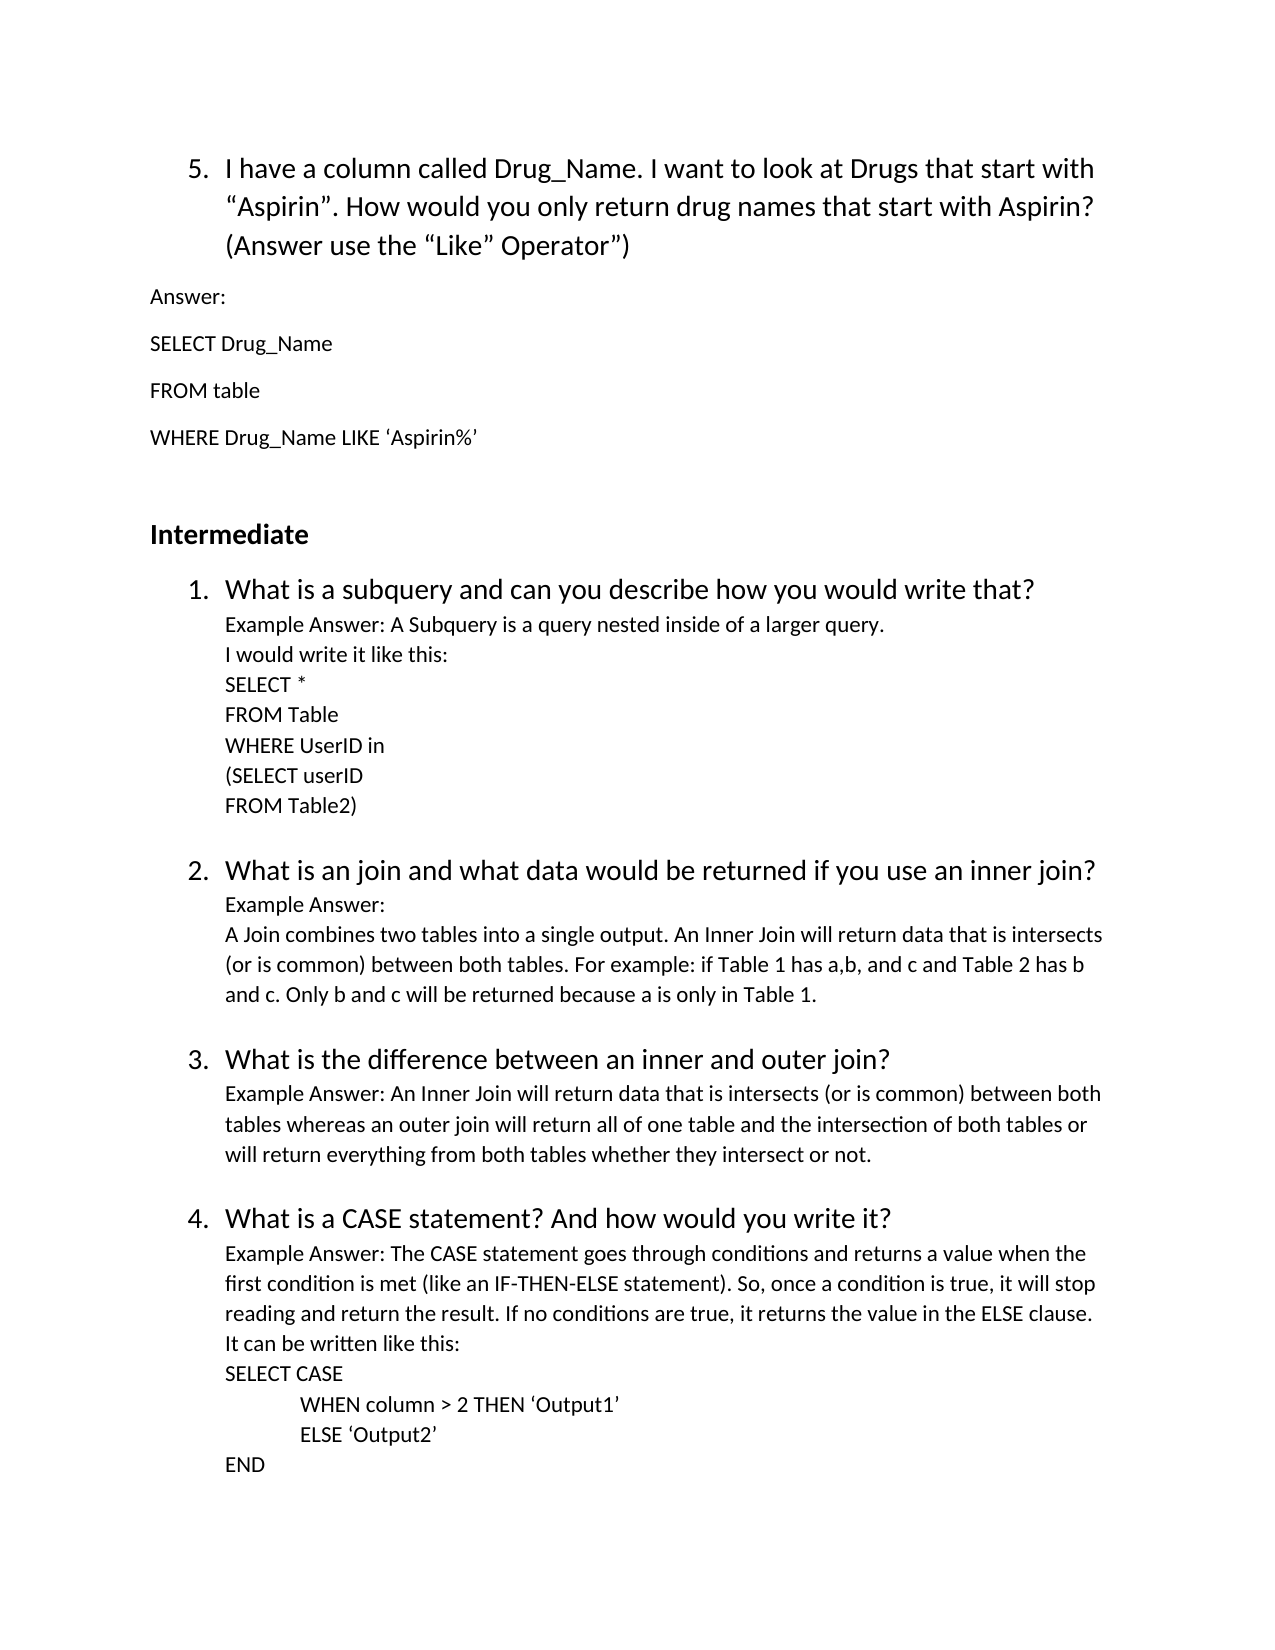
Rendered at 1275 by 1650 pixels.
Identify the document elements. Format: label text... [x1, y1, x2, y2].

list A Join combines two tables into a single output. An Inner Join will return data that is intersects (or is common) between both tables. For example: if Table 1 has a,b, and c and Table 2 has b and c. Only b and c will be returned because a is only in Table 1. [225, 920, 1125, 1009]
list What is a CASE statement? And how would you write it? [187, 1200, 1125, 1236]
list SELECT CASE [225, 1359, 1125, 1388]
text FROM table [150, 376, 1125, 404]
list Example Answer: An Inner Join will return data that is intersects (or is common) between both tables whereas an outer join will return all of one table and the intersection of both tables or will return everything from both tables whether they intersect or not. [225, 1079, 1125, 1168]
list Example Answer: A Subquery is a query nested inside of a larger query. [225, 610, 1125, 638]
text SELECT Drug_Name [150, 329, 1125, 357]
list (SELECT userID [225, 761, 1125, 789]
list Example Answer: The CASE statement goes through conditions and returns a value when the first condition is met (like an IF-THEN-ELSE statement). So, once a condition is true, it will stop reading and return the result. If no conditions are true, it returns the value in the ELSE clause. [225, 1239, 1125, 1327]
list What is a subquery and can you describe how you would write that? [187, 571, 1125, 607]
list What is an join and what data would be returned if you use an inner join? [187, 852, 1125, 887]
text Answer: [150, 282, 1125, 310]
list ELSE ‘Output2’ [225, 1420, 1125, 1448]
list It can be written like this: [225, 1329, 1125, 1357]
list I would write it like this: [225, 640, 1125, 668]
list What is the difference between an inner and outer join? [187, 1041, 1125, 1077]
list FROM Table2) [225, 791, 1125, 819]
list SELECT * [225, 670, 1125, 698]
list END [225, 1450, 1125, 1478]
list I have a column called Drug_Name. I want to look at Drugs that start with “Aspirin”. How would you only return drug names that start with Aspirin? (Answer use the “Like” Operator”) [187, 150, 1125, 262]
text WHERE Drug_Name LIKE ‘Aspirin%’ [150, 423, 1125, 451]
list WHEN column > 2 THEN ‘Output1’ [225, 1390, 1125, 1418]
list Example Answer: [225, 890, 1125, 918]
text Intermediate [150, 516, 1125, 552]
list WHERE UserID in [225, 731, 1125, 759]
list FROM Table [225, 701, 1125, 728]
